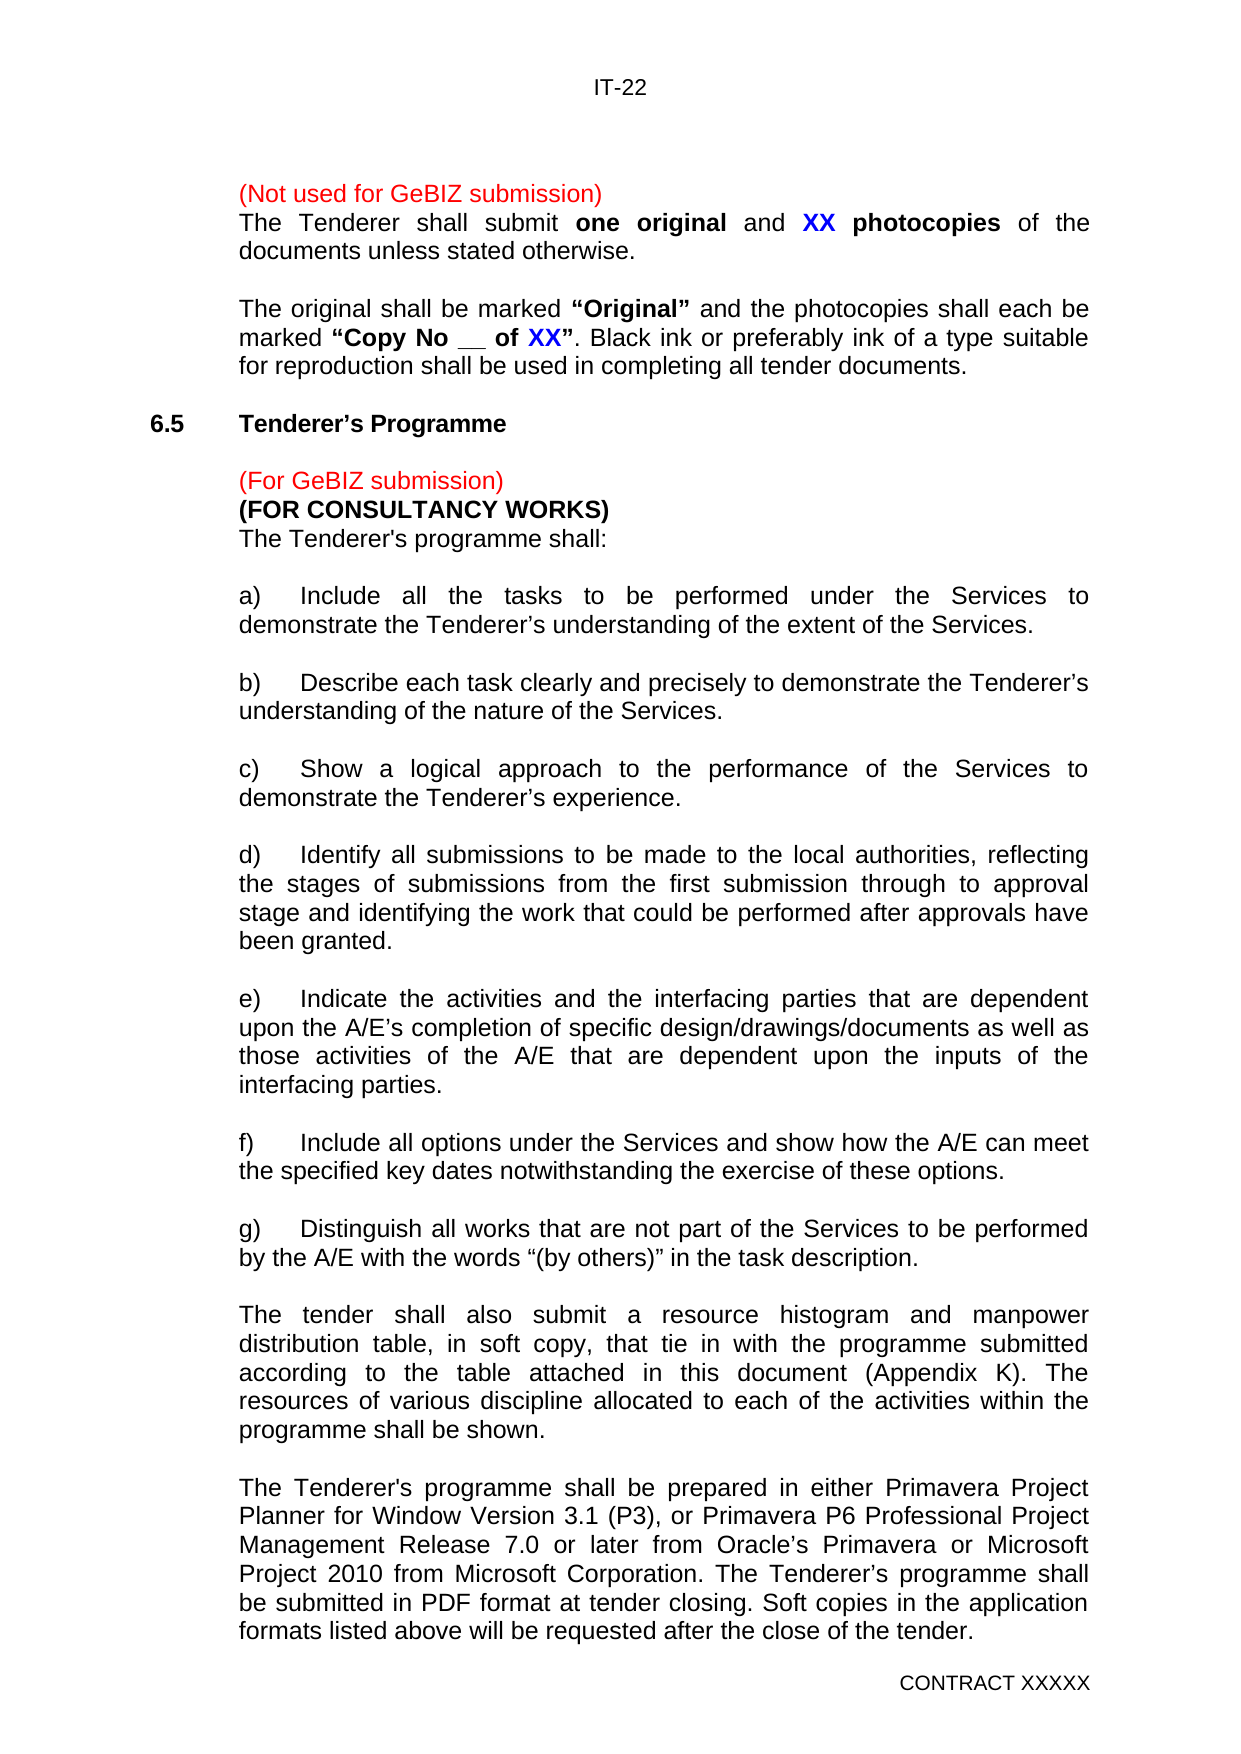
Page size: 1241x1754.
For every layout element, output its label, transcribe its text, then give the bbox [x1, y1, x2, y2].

text (Not used for GeBIZ submission) [239, 179, 1090, 207]
text d) Identify all submissions to be made to the local authorities, reflecting the stages of submissions from the first submission through to approval stage and identifying the work that could be performed after approvals have been granted. [239, 840, 1090, 955]
text The Tenderer's programme shall: [239, 524, 1090, 552]
text The Tenderer shall submit one original and XX photocopies of the documents unless stated otherwise. [239, 207, 1090, 265]
text g) Distinguish all works that are not part of the Services to be performed by the A/E with the words “(by others)” in the task description. [239, 1214, 1090, 1271]
text The tender shall also submit a resource histogram and manpower distribution table, in soft copy, that tie in with the programme submitted according to the table attached in this document (Appendix K). The resources of various discipline allocated to each of the activities within the programme shall be shown. [239, 1300, 1090, 1444]
text c) Show a logical approach to the performance of the Services to demonstrate the Tenderer’s experience. [239, 754, 1090, 811]
text a) Include all the tasks to be performed under the Services to demonstrate the Tenderer’s understanding of the extent of the Services. [239, 581, 1090, 639]
text f) Include all options under the Services and show how the A/E can meet the specified key dates notwithstanding the exercise of these options. [239, 1127, 1090, 1185]
text The original shall be marked “Original” and the photocopies shall each be marked “Copy No __ of XX”. Black ink or preferably ink of a type suitable for reproduction shall be used in completing all tender documents. [239, 294, 1090, 380]
text (For GeBIZ submission) [239, 466, 1090, 495]
text e) Indicate the activities and the interfacing parties that are dependent upon the A/E’s completion of specific design/drawings/documents as well as those activities of the A/E that are dependent upon the inputs of the interfacing parties. [239, 984, 1090, 1099]
list Tenderer’s Programme [150, 409, 1090, 437]
text The Tenderer's programme shall be prepared in either Primavera Project Planner for Window Version 3.1 (P3), or Primavera P6 Professional Project Management Release 7.0 or later from Oracle’s Primavera or Microsoft Project 2010 from Microsoft Corporation. The Tenderer’s programme shall be submitted in PDF format at tender closing. Soft copies in the application formats listed above will be requested after the close of the tender. [239, 1472, 1090, 1645]
text b) Describe each task clearly and precisely to demonstrate the Tenderer’s understanding of the nature of the Services. [239, 667, 1090, 725]
text (FOR CONSULTANCY WORKS) [239, 495, 1090, 524]
